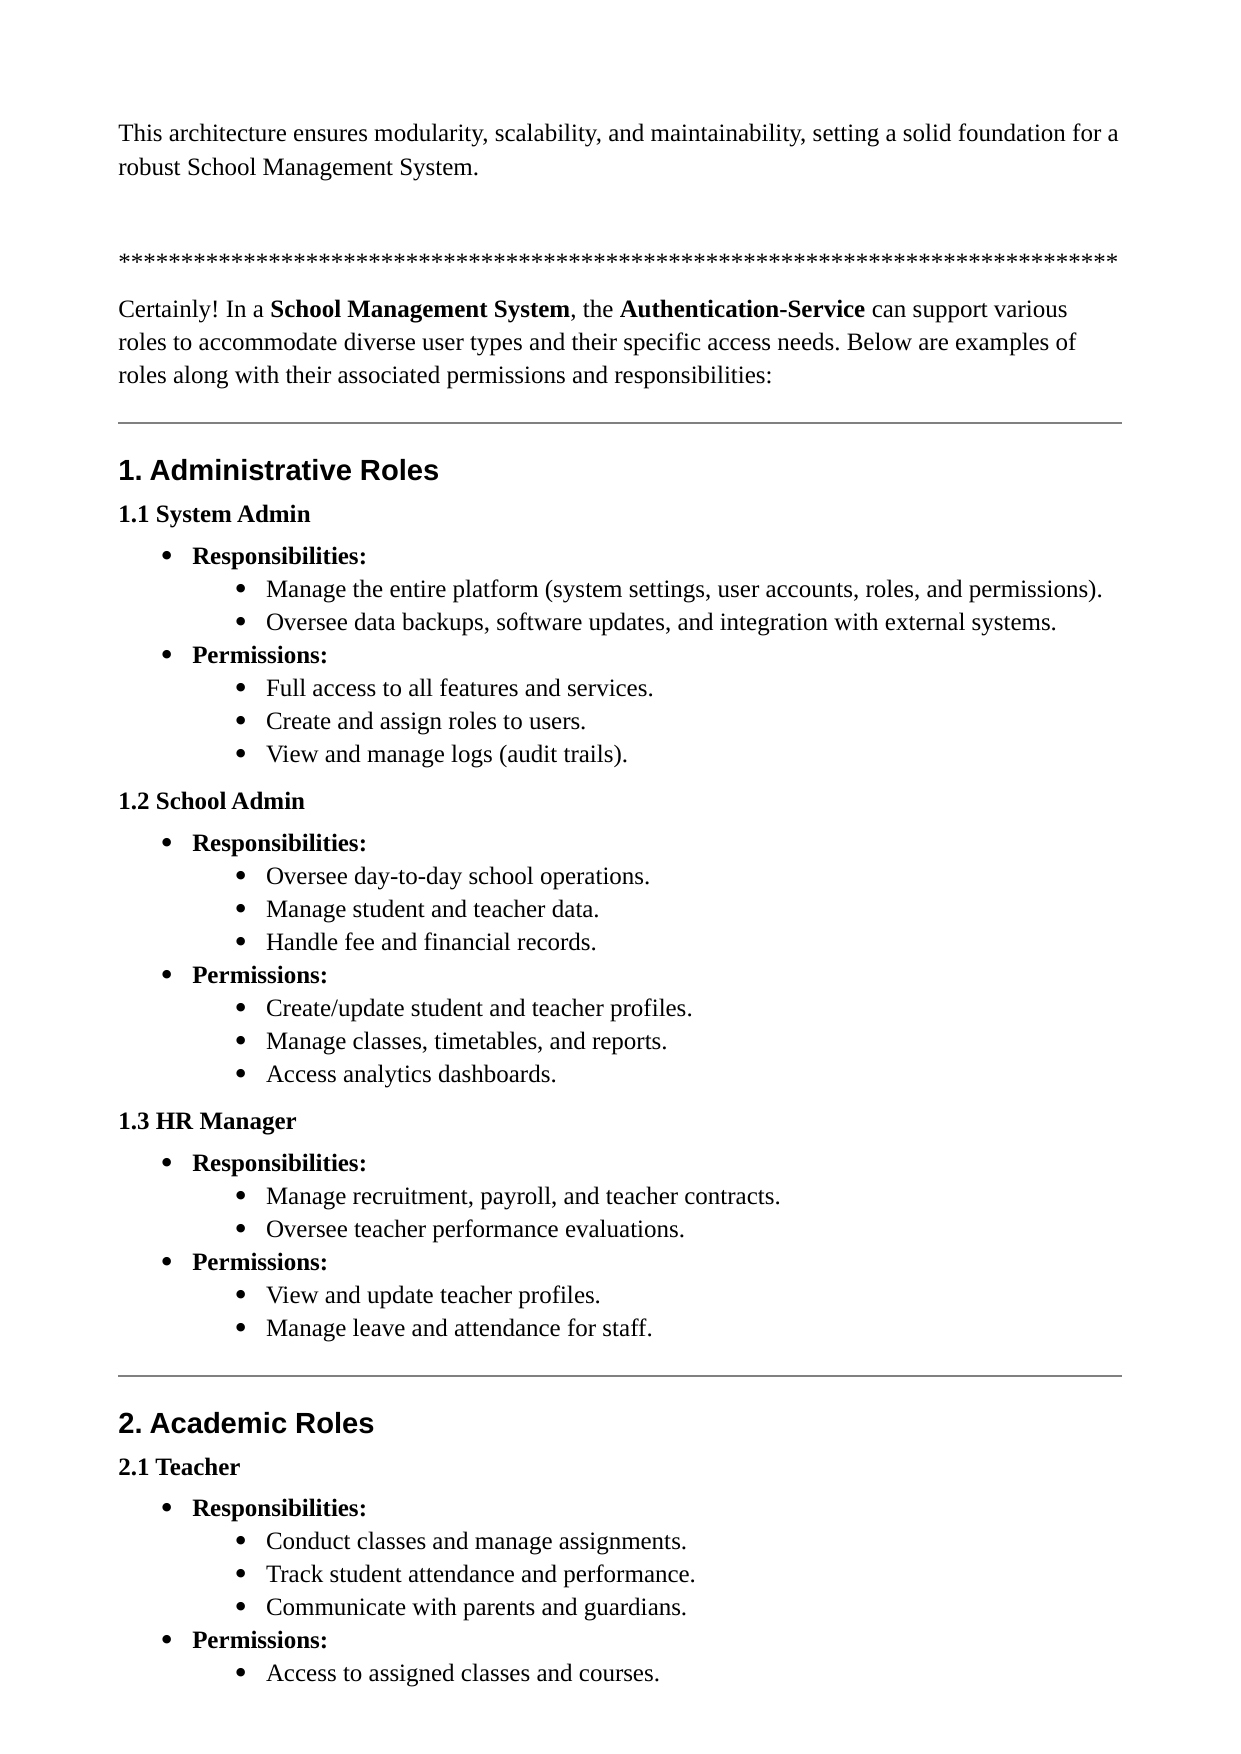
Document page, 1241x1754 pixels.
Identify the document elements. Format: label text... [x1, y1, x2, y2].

list Access analytics dashboards. [236, 1059, 1122, 1088]
list Oversee day-to-day school operations. [236, 861, 1122, 889]
list Manage leave and attendance for staff. [236, 1313, 1122, 1342]
list Responsibilities: [162, 1493, 1122, 1522]
list Responsibilities: [162, 541, 1122, 569]
list Oversee teacher performance evaluations. [236, 1214, 1122, 1242]
text Certainly! In a School Management System, the Authentication-Service can support various roles to accommodate diverse user types and their specific access needs. Below are examples of roles along with their associated permissions and responsibilities: [118, 294, 1122, 389]
list Communicate with parents and guardians. [236, 1592, 1122, 1621]
list Manage recruitment, payroll, and teacher contracts. [236, 1181, 1122, 1209]
text This architecture ensures modularity, scalability, and maintainability, setting a solid foundation for a robust School Management System. [118, 118, 1122, 180]
list Permissions: [162, 960, 1122, 988]
list Permissions: [162, 640, 1122, 668]
list Create/update student and teacher profiles. [236, 993, 1122, 1022]
list Create and assign roles to users. [236, 706, 1122, 734]
list Manage student and teacher data. [236, 894, 1122, 922]
list Responsibilities: [162, 828, 1122, 856]
list Access to assigned classes and courses. [236, 1658, 1122, 1687]
list Track student attendance and performance. [236, 1559, 1122, 1588]
list Handle fee and financial records. [236, 927, 1122, 956]
list Oversee data backups, software updates, and integration with external systems. [236, 607, 1122, 636]
list Manage classes, timetables, and reports. [236, 1026, 1122, 1054]
list Responsibilities: [162, 1148, 1122, 1176]
list Permissions: [162, 1625, 1122, 1654]
list View and update teacher profiles. [236, 1280, 1122, 1308]
list Manage the entire platform (system settings, user accounts, roles, and permissions). [236, 574, 1122, 602]
subtitle 2. Academic Roles [118, 1406, 1122, 1439]
subtitle 1.1 System Admin [118, 499, 1122, 528]
subtitle 2.1 Teacher [118, 1452, 1122, 1481]
list Permissions: [162, 1247, 1122, 1276]
list View and manage logs (audit trails). [236, 739, 1122, 768]
subtitle 1.2 School Admin [118, 786, 1122, 815]
list Full access to all features and services. [236, 673, 1122, 702]
list Conduct classes and manage assignments. [236, 1526, 1122, 1555]
subtitle 1.3 HR Manager [118, 1106, 1122, 1135]
text ******************************************************************************** [118, 247, 1122, 276]
subtitle 1. Administrative Roles [118, 453, 1122, 487]
